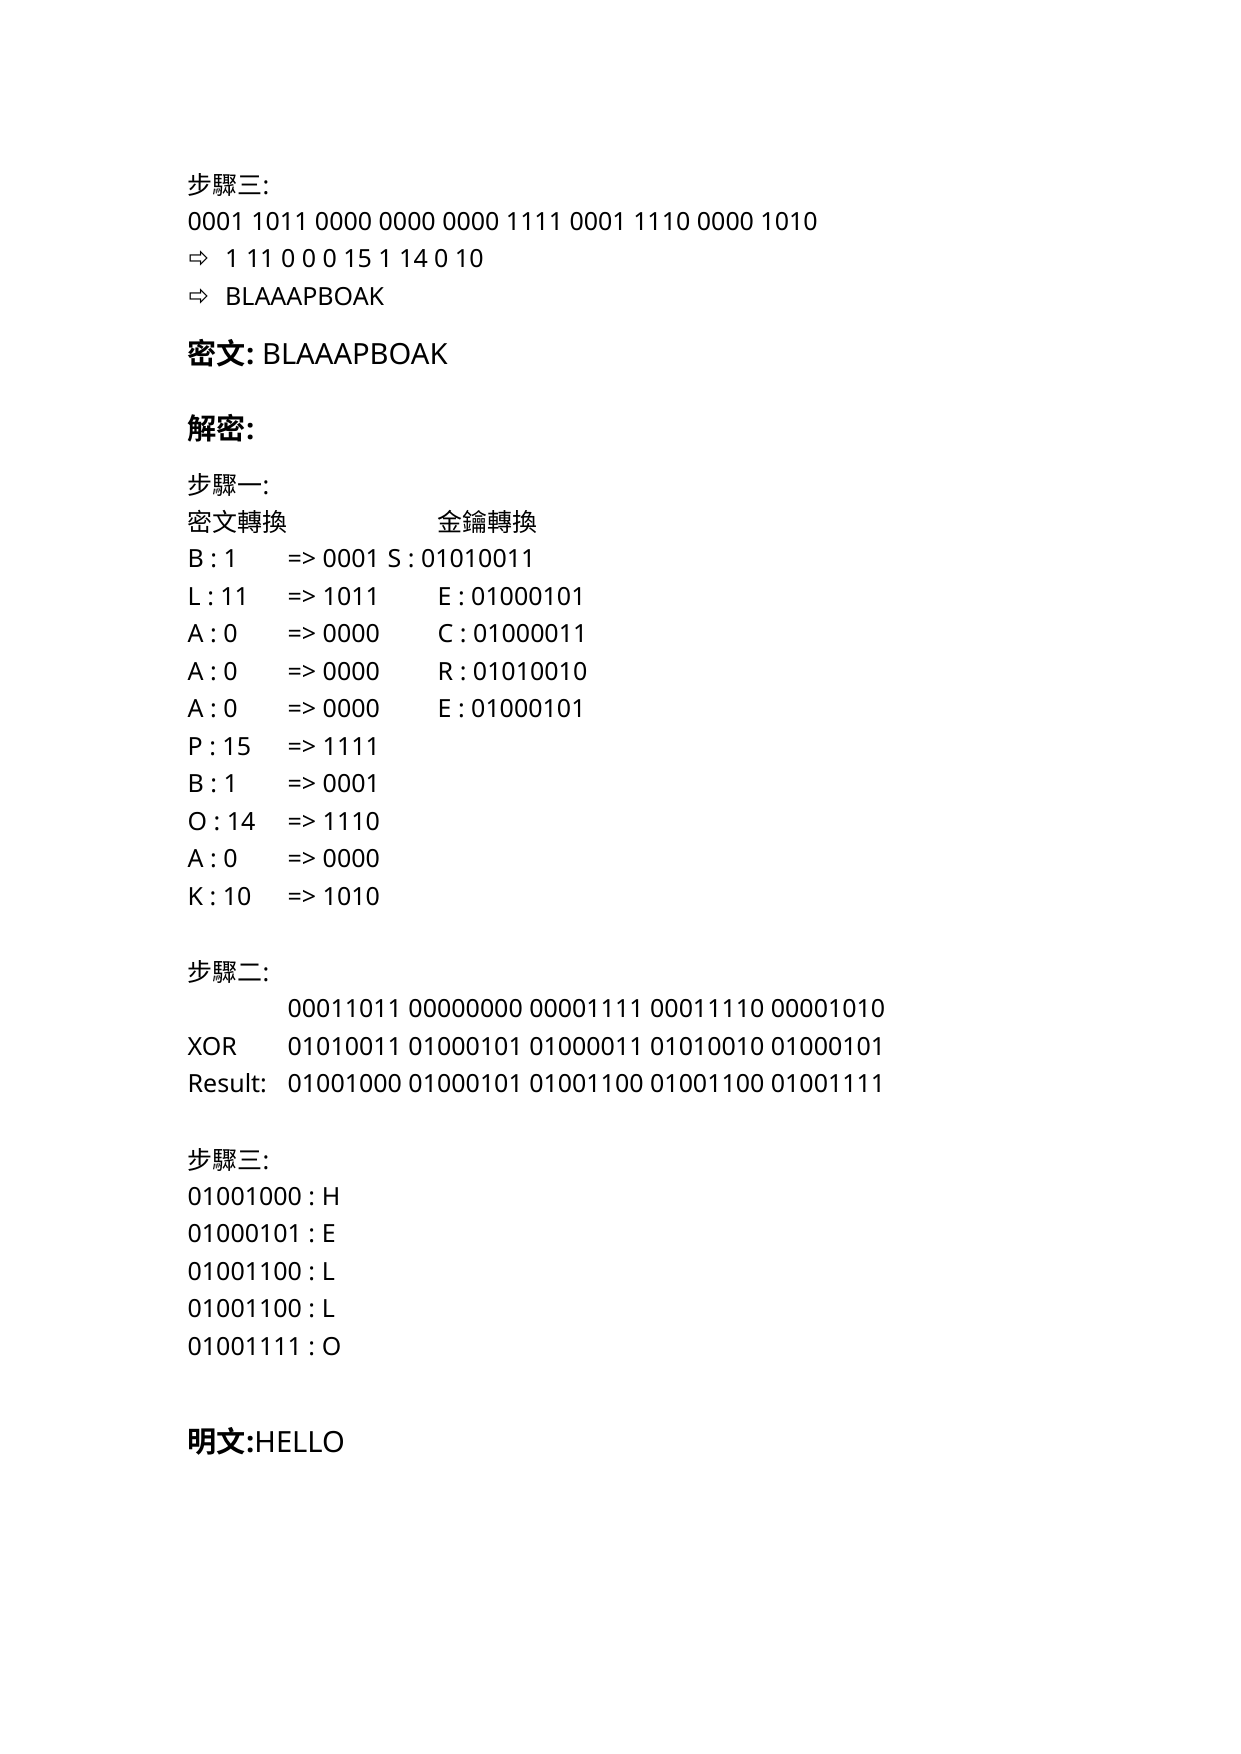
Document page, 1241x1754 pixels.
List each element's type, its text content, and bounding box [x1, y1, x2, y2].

text 01001100 : L [187, 1289, 1053, 1327]
text 解密: [187, 389, 1053, 464]
text B : 1 => 0001 S : 01010011 [187, 539, 1053, 577]
text P : 15 => 1111 [187, 727, 1053, 764]
text 00011011 00000000 00001111 00011110 00001010 [237, 989, 1053, 1027]
text A : 0 => 0000 C : 01000011 [187, 614, 1053, 652]
text A : 0 => 0000 E : 01000101 [187, 689, 1053, 727]
text Result: 01001000 01000101 01001100 01001100 01001111 [187, 1064, 1053, 1102]
text 01000101 : E [187, 1214, 1053, 1252]
text XOR 01010011 01000101 01000011 01010010 01000101 [187, 1027, 1053, 1064]
text B : 1 => 0001 [187, 764, 1053, 802]
text K : 10 => 1010 [187, 877, 1053, 914]
text 步驟二: [187, 952, 1053, 989]
text 01001000 : H [187, 1177, 1053, 1214]
text 明文:HELLO [187, 1402, 1053, 1477]
text L : 11 => 1011 E : 01000101 [187, 577, 1053, 614]
text 步驟三: [187, 1139, 1053, 1177]
text A : 0 => 0000 [187, 839, 1053, 877]
text 密文轉換 金鑰轉換 [187, 502, 1053, 539]
text O : 14 => 1110 [187, 802, 1053, 839]
list BLAAAPBOAK [187, 277, 1053, 314]
list 1 11 0 0 0 15 1 14 0 10 [187, 239, 1053, 277]
text 步驟三: [187, 164, 1053, 202]
text 密文: BLAAAPBOAK [187, 314, 1053, 389]
text 01001111 : O [187, 1327, 1053, 1364]
text 01001100 : L [187, 1252, 1053, 1289]
text 0001 1011 0000 0000 0000 1111 0001 1110 0000 1010 [187, 202, 1053, 239]
text 步驟一: [187, 464, 1053, 502]
text A : 0 => 0000 R : 01010010 [187, 652, 1053, 689]
